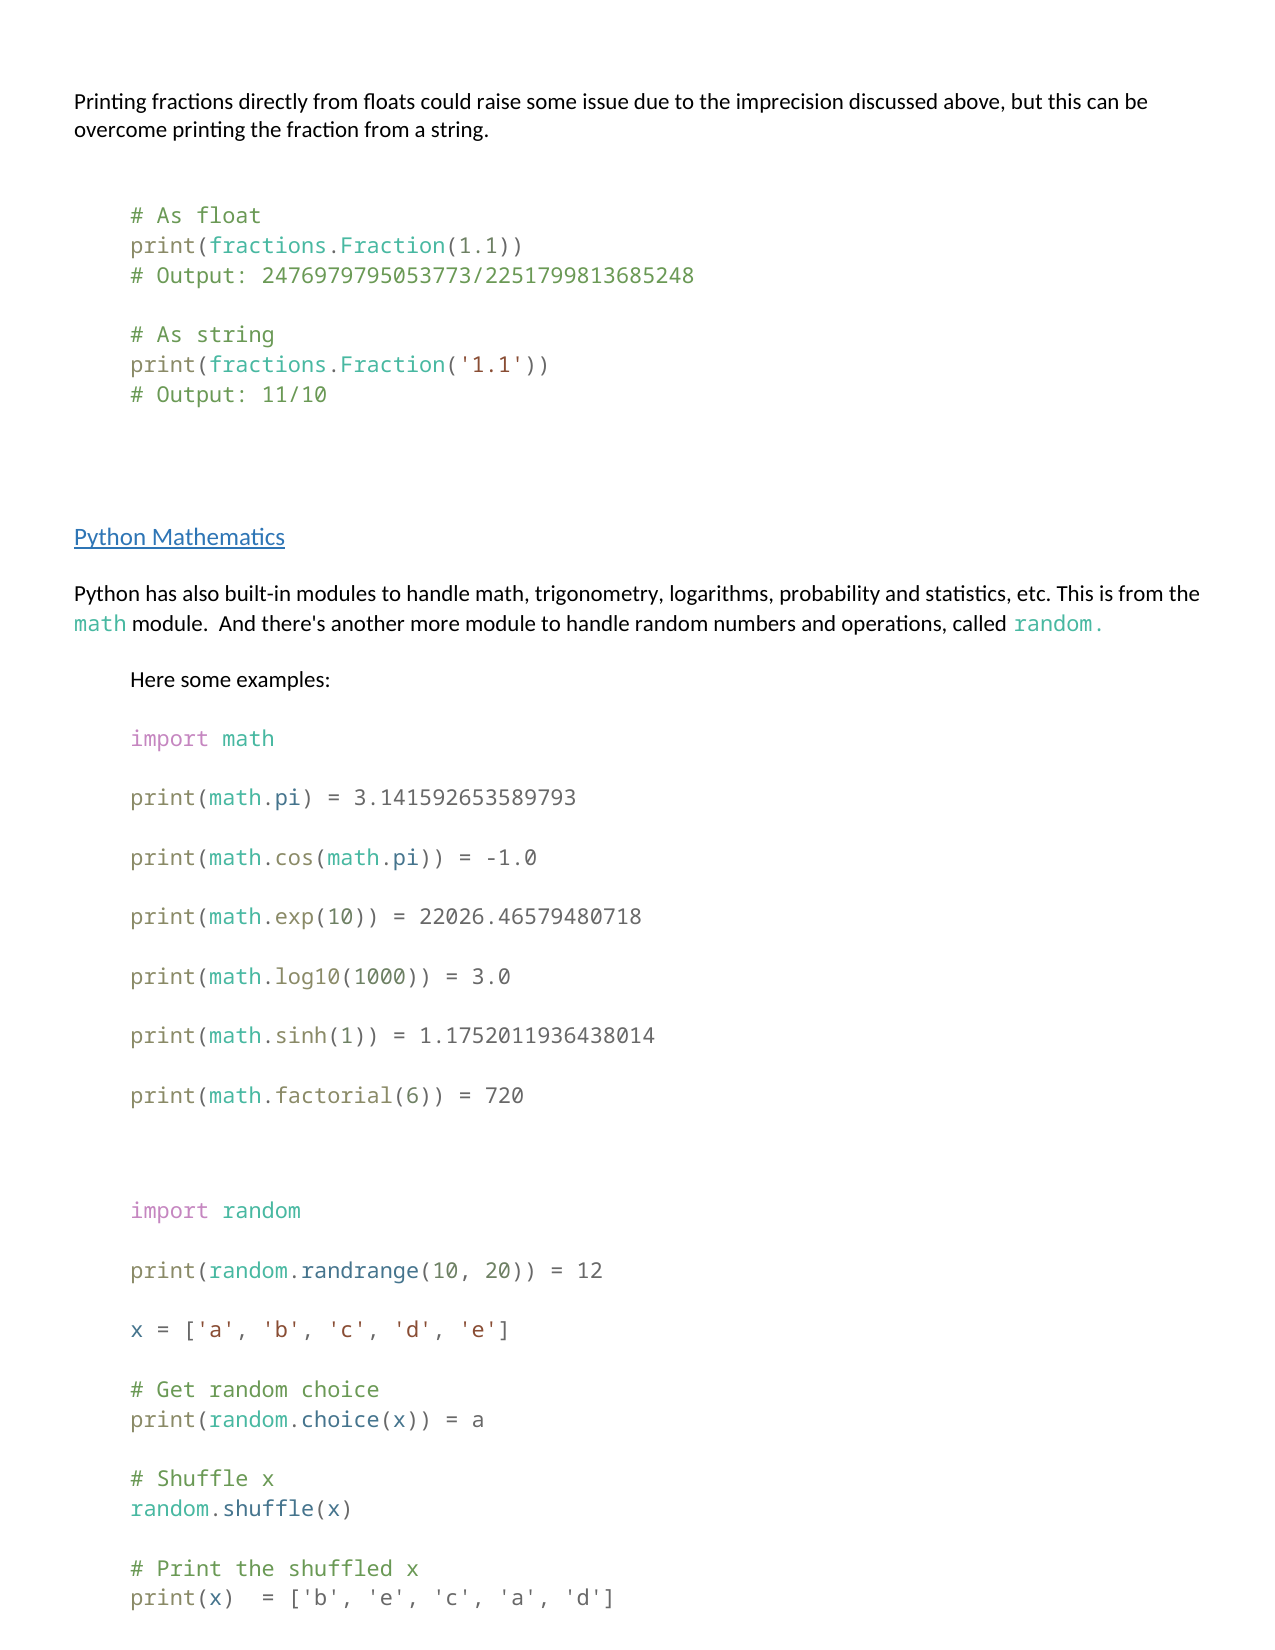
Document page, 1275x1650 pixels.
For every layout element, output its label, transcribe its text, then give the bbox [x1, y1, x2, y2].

text print(math.factorial(6)) = 720 [130, 1080, 1226, 1110]
text print(math.exp(10)) = 22026.46579480718 [130, 901, 1226, 931]
text print(fractions.Fraction(1.1)) [130, 230, 1226, 260]
text # Shuffle x [130, 1463, 1226, 1493]
text print(x) = ['b', 'e', 'c', 'a', 'd'] [130, 1582, 1226, 1612]
text x = ['a', 'b', 'c', 'd', 'e'] [130, 1314, 1226, 1344]
text print(fractions.Fraction('1.1')) [130, 349, 1226, 379]
text print(random.randrange(10, 20)) = 12 [130, 1254, 1226, 1284]
text print(math.sinh(1)) = 1.1752011936438014 [130, 1020, 1226, 1050]
text import random [130, 1195, 1226, 1225]
text Python has also built-in modules to handle math, trigonometry, logarithms, probability and statistics, etc. This is from the math module. And there's another more module to handle random numbers and operations, called random. [74, 579, 1226, 637]
text # Output: 11/10 [130, 379, 1226, 409]
text Here some examples: [130, 665, 1226, 693]
text print(math.cos(math.pi)) = -1.0 [130, 842, 1226, 871]
text print(random.choice(x)) = a [130, 1403, 1226, 1433]
text # Output: 2476979795053773/2251799813685248 [130, 260, 1226, 290]
text Python Mathematics [74, 521, 1226, 551]
text # Get random choice [130, 1374, 1226, 1403]
text print(math.pi) = 3.141592653589793 [130, 782, 1226, 812]
text random.shuffle(x) [130, 1493, 1226, 1523]
text Printing fractions directly from floats could raise some issue due to the imprecision discussed above, but this can be overcome printing the fraction from a string. [74, 87, 1226, 143]
text # Print the shuffled x [130, 1552, 1226, 1582]
text # As float [130, 200, 1226, 230]
text print(math.log10(1000)) = 3.0 [130, 961, 1226, 991]
text import math [130, 722, 1226, 752]
text # As string [130, 319, 1226, 349]
